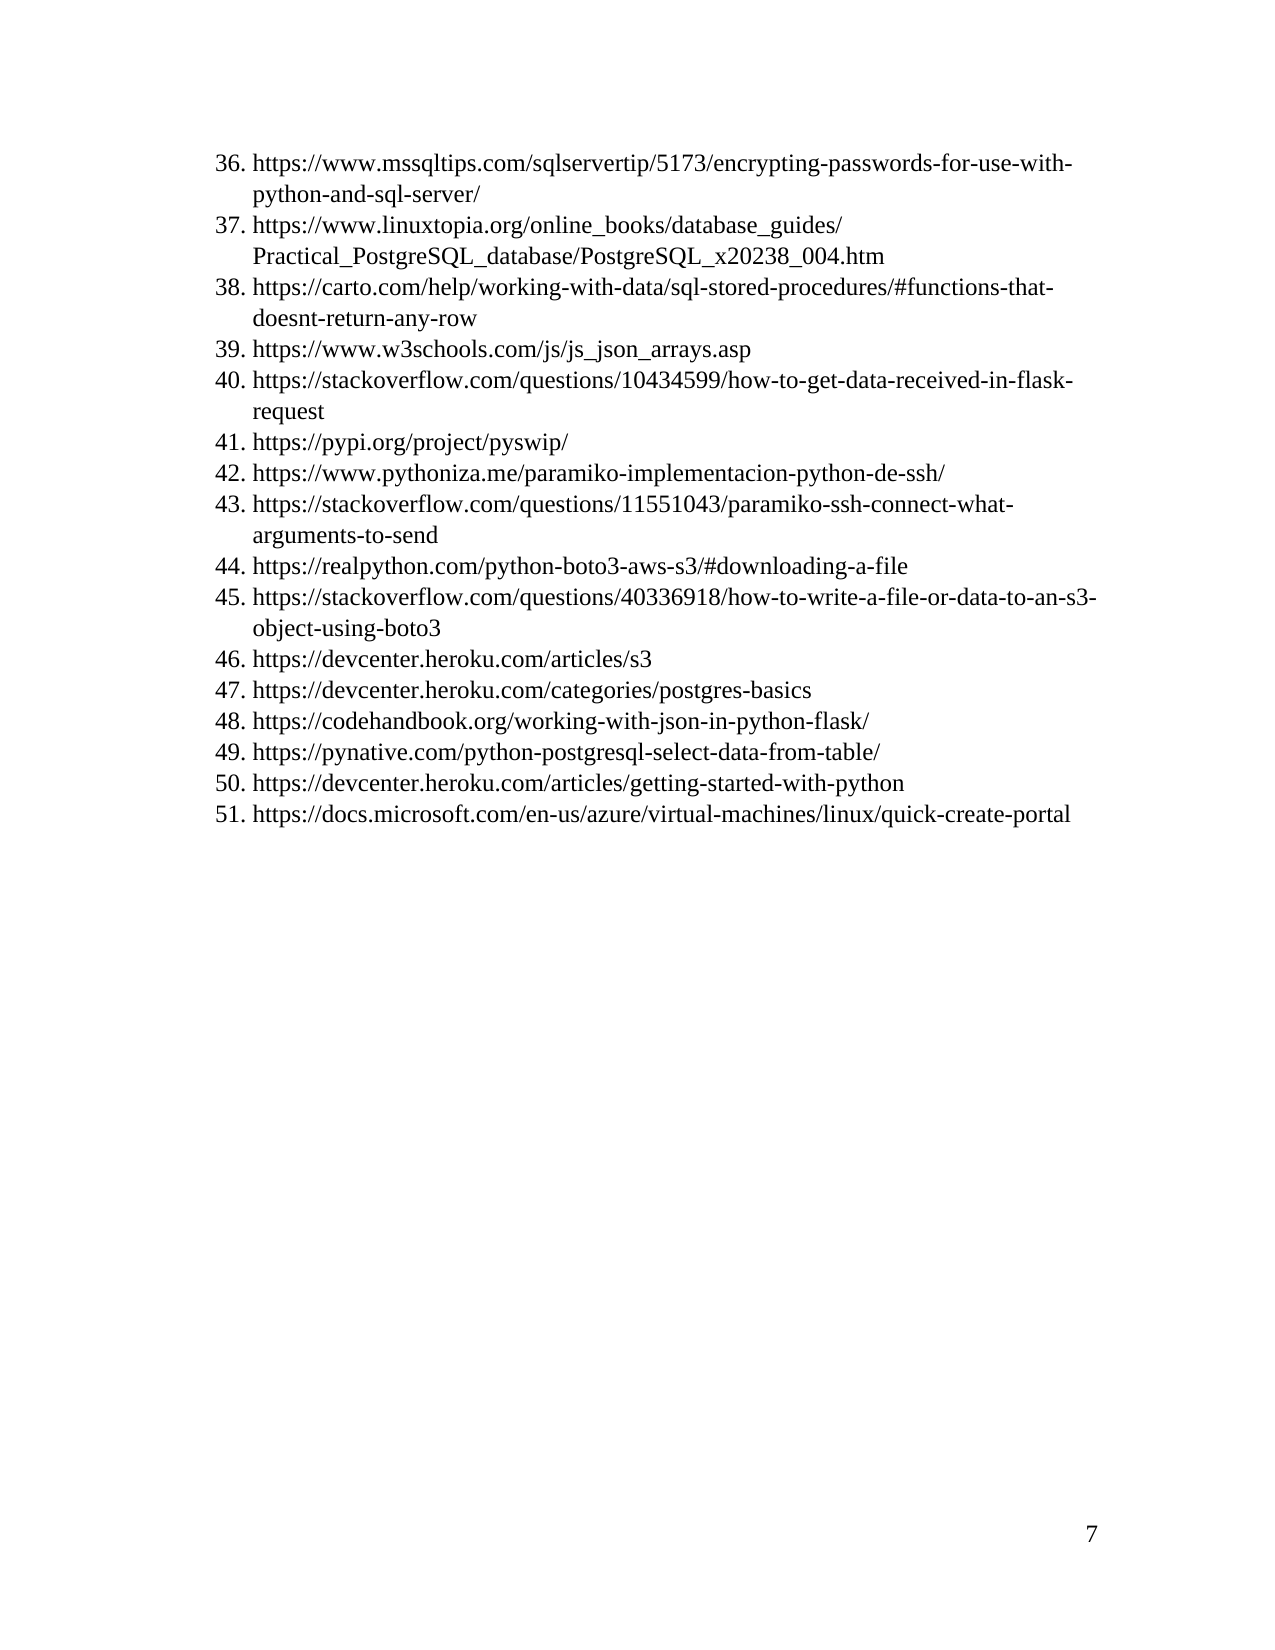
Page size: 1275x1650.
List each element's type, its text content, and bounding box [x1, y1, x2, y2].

list https://www.pythoniza.me/paramiko-implementacion-python-de-ssh/ [215, 458, 1098, 487]
list https://devcenter.heroku.com/articles/getting-started-with-python [215, 768, 1098, 797]
list https://pynative.com/python-postgresql-select-data-from-table/ [215, 737, 1098, 766]
list https://realpython.com/python-boto3-aws-s3/#downloading-a-file [215, 551, 1098, 580]
list https://stackoverflow.com/questions/40336918/how-to-write-a-file-or-data-to-an-s3-object-using-boto3 [215, 582, 1098, 642]
list https://devcenter.heroku.com/categories/postgres-basics [215, 675, 1098, 704]
list https://www.mssqltips.com/sqlservertip/5173/encrypting-passwords-for-use-with-python-and-sql-server/ [215, 148, 1098, 207]
list https://www.w3schools.com/js/js_json_arrays.asp [215, 334, 1098, 363]
list https://devcenter.heroku.com/articles/s3 [215, 644, 1098, 673]
list https://carto.com/help/working-with-data/sql-stored-procedures/#functions-that-doesnt-return-any-row [215, 272, 1098, 332]
list https://www.linuxtopia.org/online_books/database_guides/Practical_PostgreSQL_database/PostgreSQL_x20238_004.htm [215, 210, 1098, 269]
list https://stackoverflow.com/questions/10434599/how-to-get-data-received-in-flask-request [215, 365, 1098, 425]
list https://stackoverflow.com/questions/11551043/paramiko-ssh-connect-what-arguments-to-send [215, 489, 1098, 549]
list https://pypi.org/project/pyswip/ [215, 427, 1098, 456]
list https://codehandbook.org/working-with-json-in-python-flask/ [215, 706, 1098, 735]
list https://docs.microsoft.com/en-us/azure/virtual-machines/linux/quick-create-portal [215, 799, 1098, 828]
